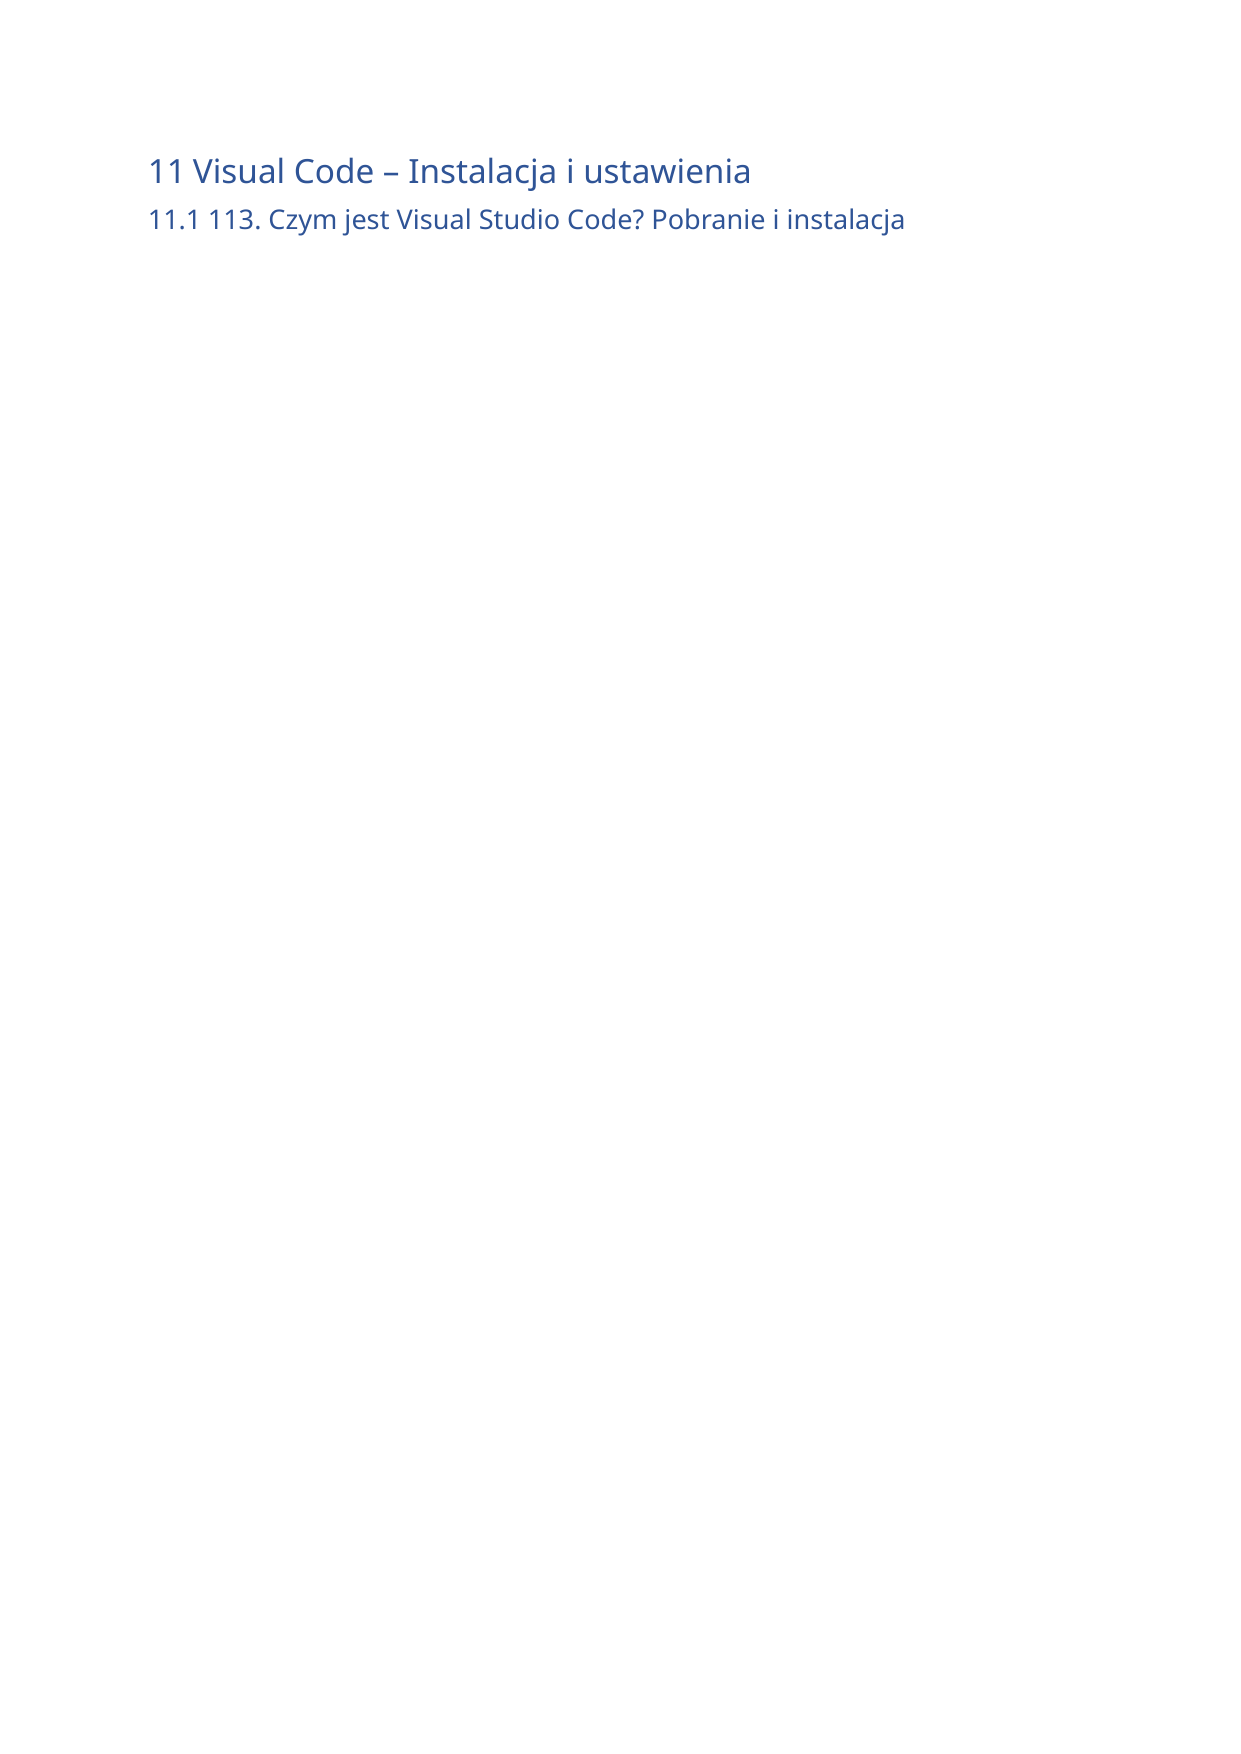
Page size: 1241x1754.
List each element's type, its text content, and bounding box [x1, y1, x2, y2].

subtitle 113. Czym jest Visual Studio Code? Pobranie i instalacja [148, 201, 1093, 238]
subtitle Visual Code – Instalacja i ustawienia [148, 148, 1093, 193]
